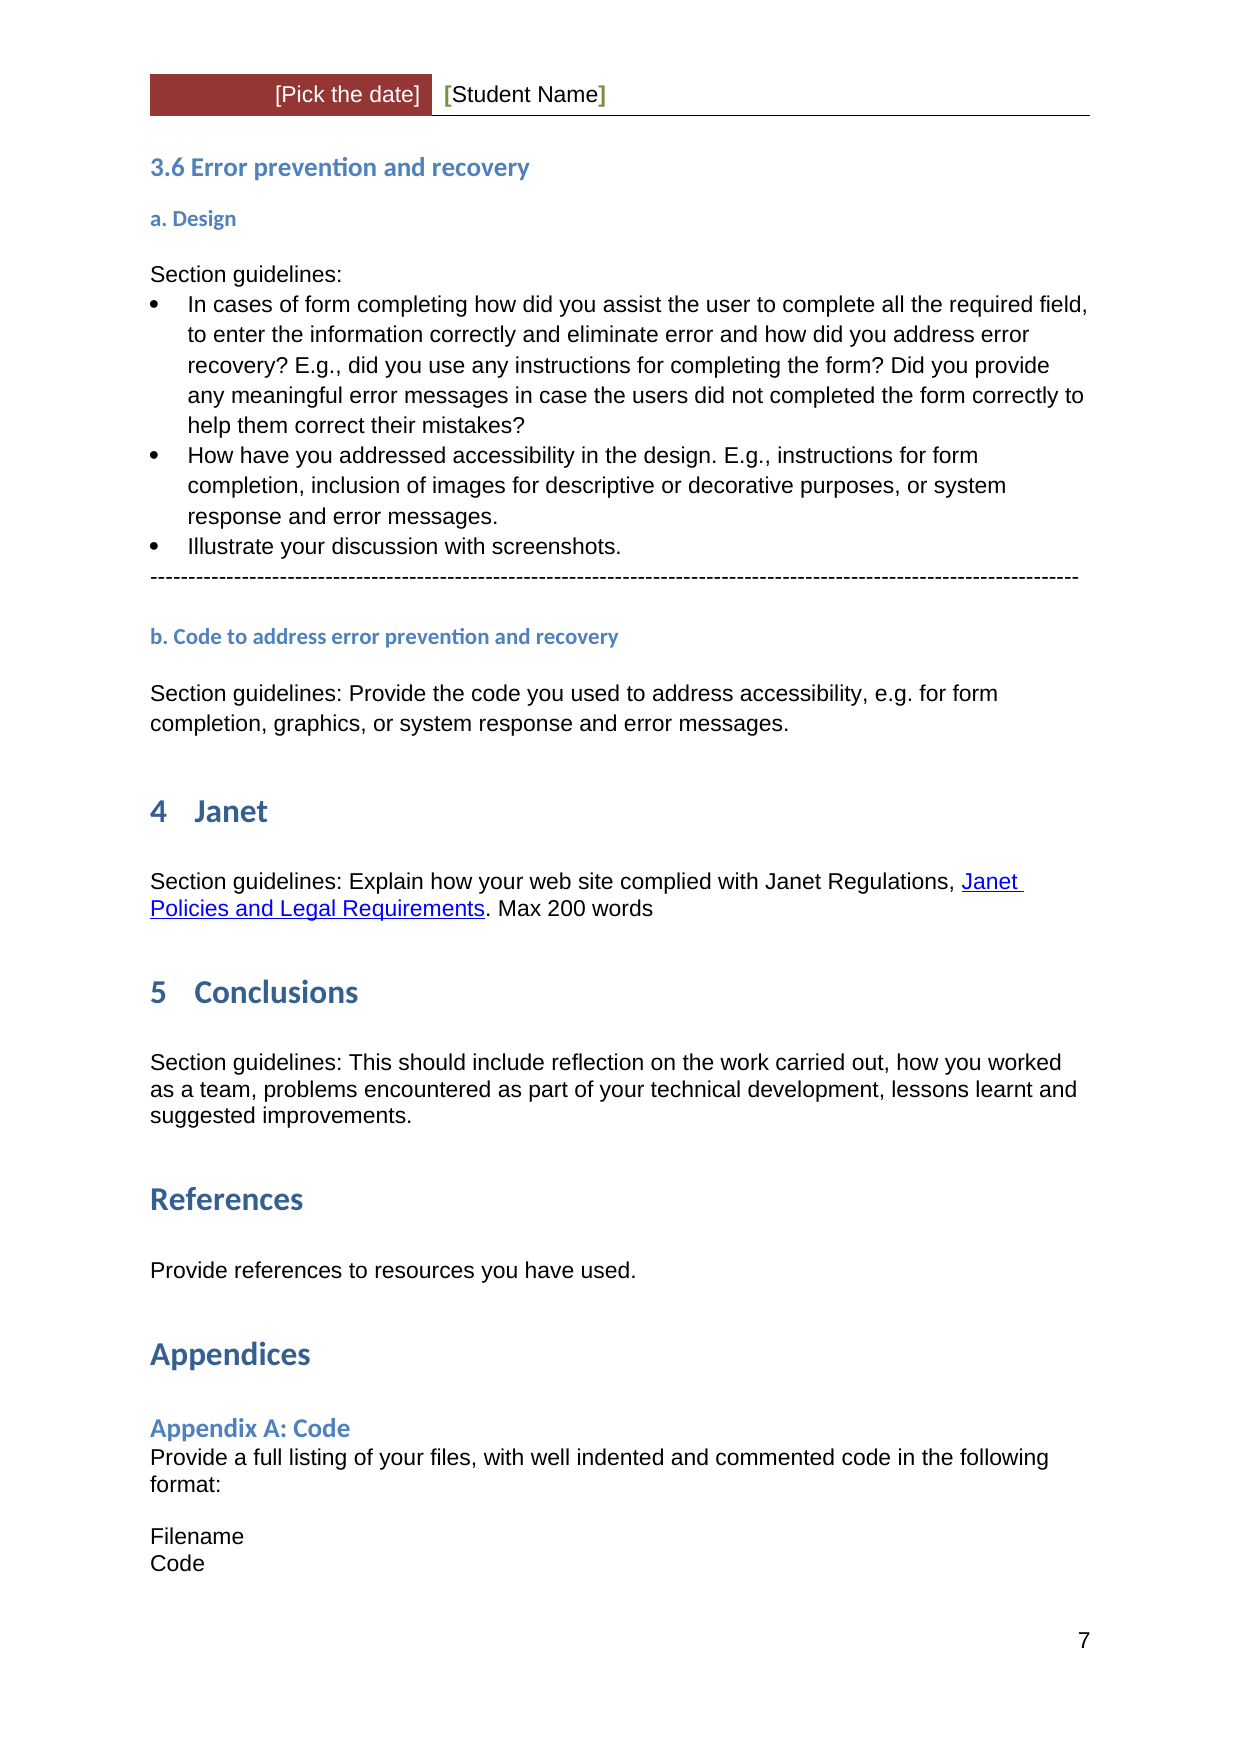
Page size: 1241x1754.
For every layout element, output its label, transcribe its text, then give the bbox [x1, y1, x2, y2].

text -------------------------------------------------------------------------------------------------------------------------- [150, 563, 1090, 589]
subtitle Janet [150, 790, 1090, 831]
list How have you addressed accessibility in the design. E.g., instructions for form completion, inclusion of images for descriptive or decorative purposes, or system response and error messages. [150, 442, 1090, 529]
list Illustrate your discussion with screenshots. [150, 533, 1090, 559]
text Provide references to resources you have used. [150, 1257, 1090, 1283]
subtitle 3.6 Error prevention and recovery [150, 150, 1090, 183]
subtitle Conclusions [150, 971, 1090, 1012]
text Section guidelines: [150, 261, 1090, 287]
list In cases of form completing how did you assist the user to complete all the required field, to enter the information correctly and eliminate error and how did you address error recovery? E.g., did you use any instructions for completing the form? Did you provide any meaningful error messages in case the users did not completed the form correctly to help them correct their mistakes? [150, 291, 1090, 438]
subtitle References [150, 1178, 1090, 1219]
text Section guidelines: Explain how your web site complied with Janet Regulations, Janet Policies and Legal Requirements. Max 200 words [150, 868, 1090, 921]
subtitle a. Design [150, 204, 1090, 232]
subtitle Appendix A: Code [150, 1411, 1090, 1444]
text Section guidelines: Provide the code you used to address accessibility, e.g. for form completion, graphics, or system response and error messages. [150, 680, 1090, 736]
text Provide a full listing of your files, with well indented and commented code in the following format: [150, 1444, 1090, 1497]
subtitle b. Code to address error prevention and recovery [150, 622, 1090, 651]
text Code [150, 1549, 1090, 1576]
subtitle Appendices [150, 1333, 1090, 1374]
text Filename [150, 1523, 1090, 1549]
text Section guidelines: This should include reflection on the work carried out, how you worked as a team, problems encountered as part of your technical development, lessons learnt and suggested improvements. [150, 1049, 1090, 1128]
